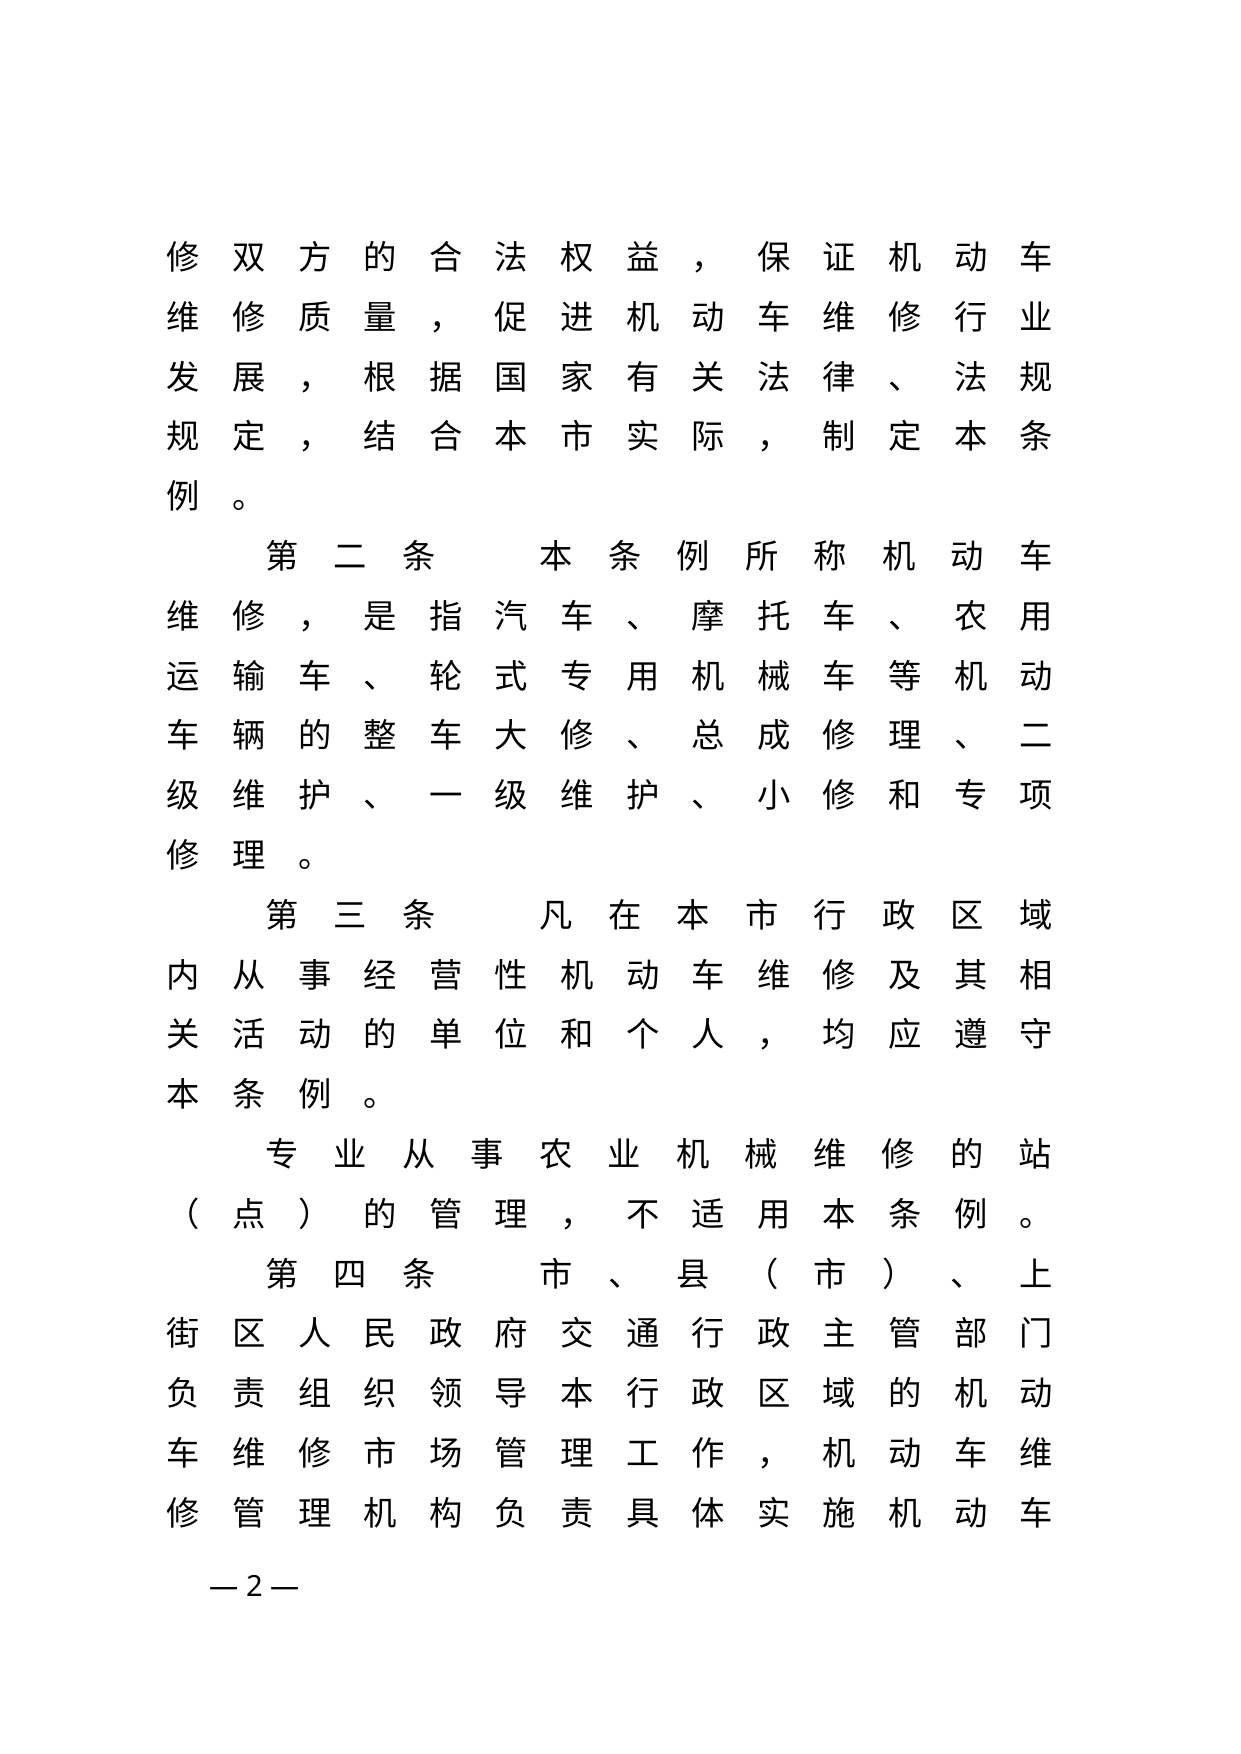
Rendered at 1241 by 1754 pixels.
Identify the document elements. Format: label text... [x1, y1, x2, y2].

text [167, 1242, 1085, 1541]
text 第二条 本条例所称机动车维修，是指汽车、摩托车、农用运输车、轮式专用机械车等机动车辆的整车大修、总成修理、二级维护、一级维护、小修和专项修理。 [167, 524, 1085, 883]
text 第三条 凡在本市行政区域内从事经营性机动车维修及其相关活动的单位和个人，均应遵守本条例。 [167, 883, 1085, 1122]
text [167, 225, 1085, 524]
text 专业从事农业机械维修的站（点）的管理，不适用本条例。 [167, 1122, 1085, 1242]
